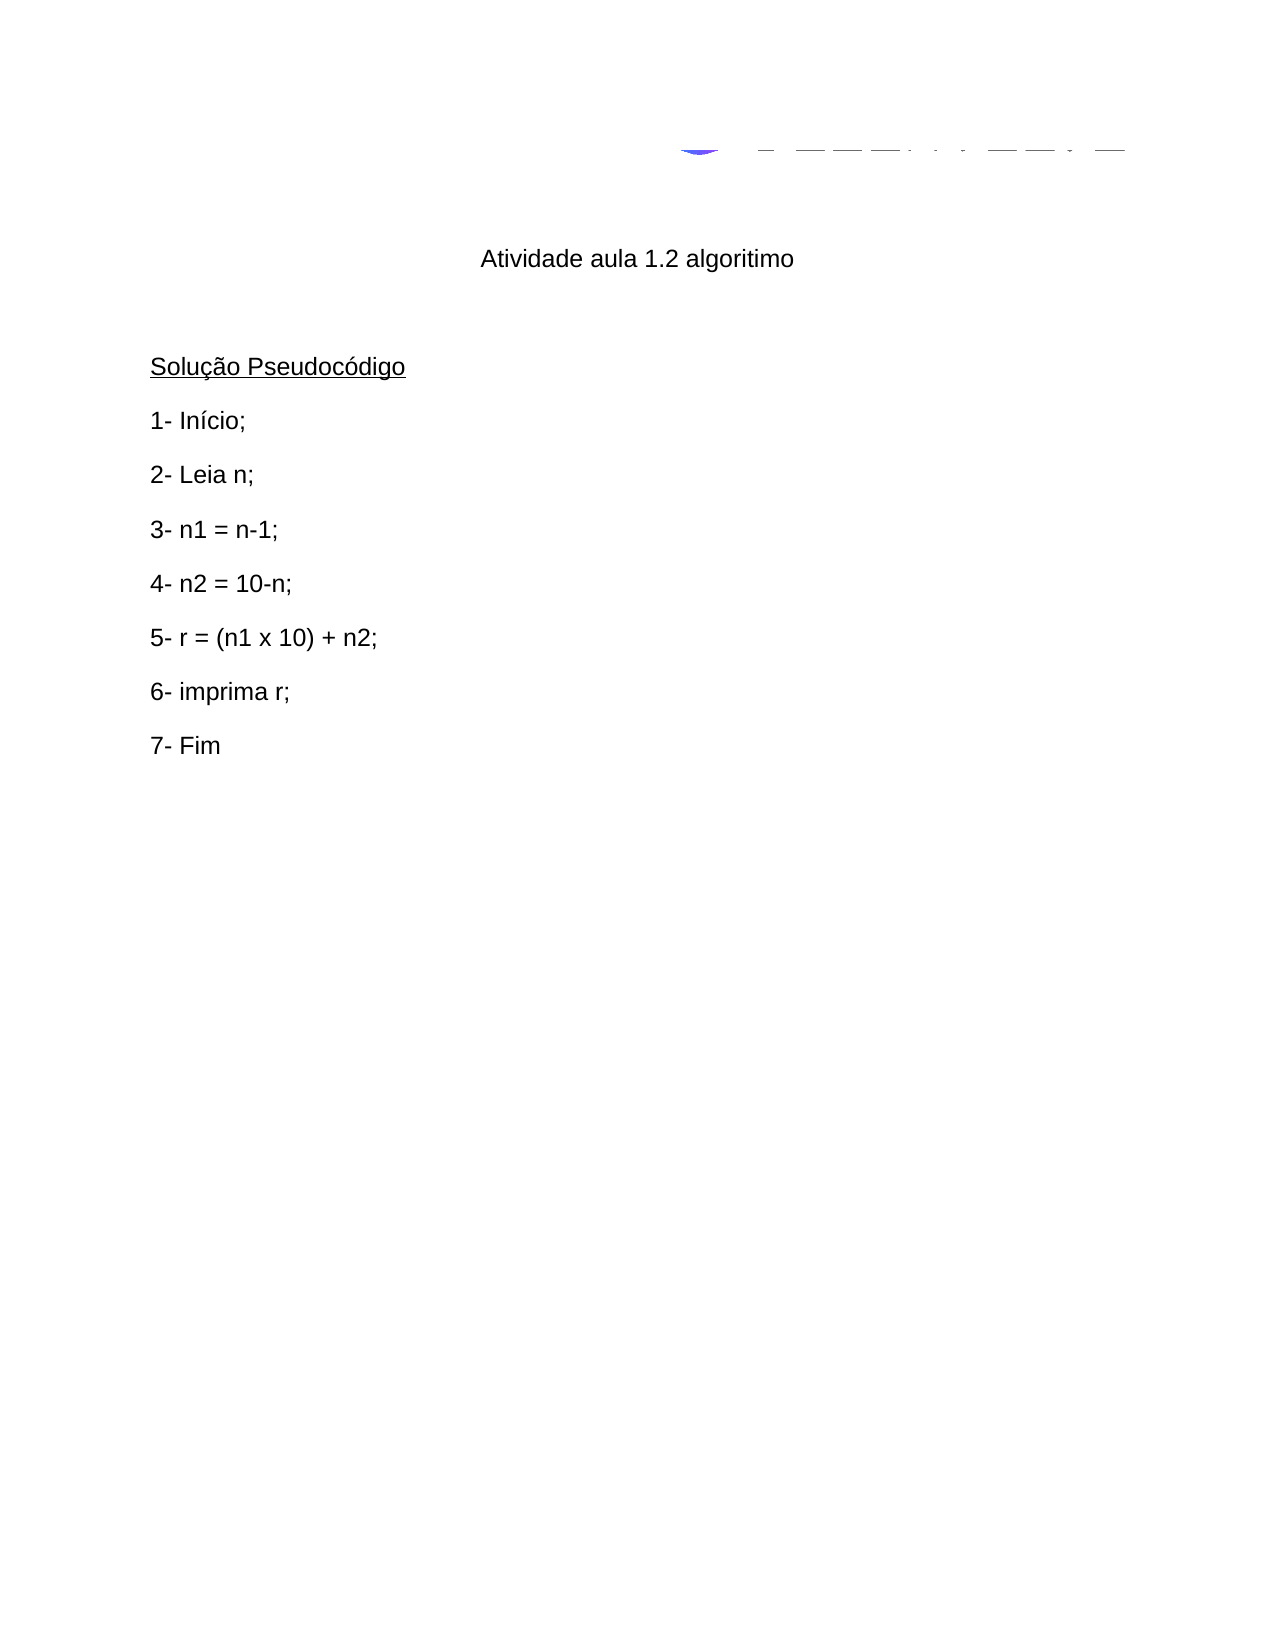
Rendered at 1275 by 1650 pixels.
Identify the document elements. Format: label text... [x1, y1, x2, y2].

text 2- Leia n; [150, 454, 1125, 491]
text Solução Pseudocódigo [150, 346, 1125, 383]
text 4- n2 = 10-n; [150, 562, 1125, 600]
text Atividade aula 1.2 algoritimo [150, 237, 1125, 275]
text 1- Início; [150, 400, 1125, 437]
text 5- r = (n1 x 10) + n2; [150, 616, 1125, 654]
text 7- Fim [150, 725, 1125, 762]
text 6- imprima r; [150, 671, 1125, 708]
text 3- n1 = n-1; [150, 508, 1125, 546]
